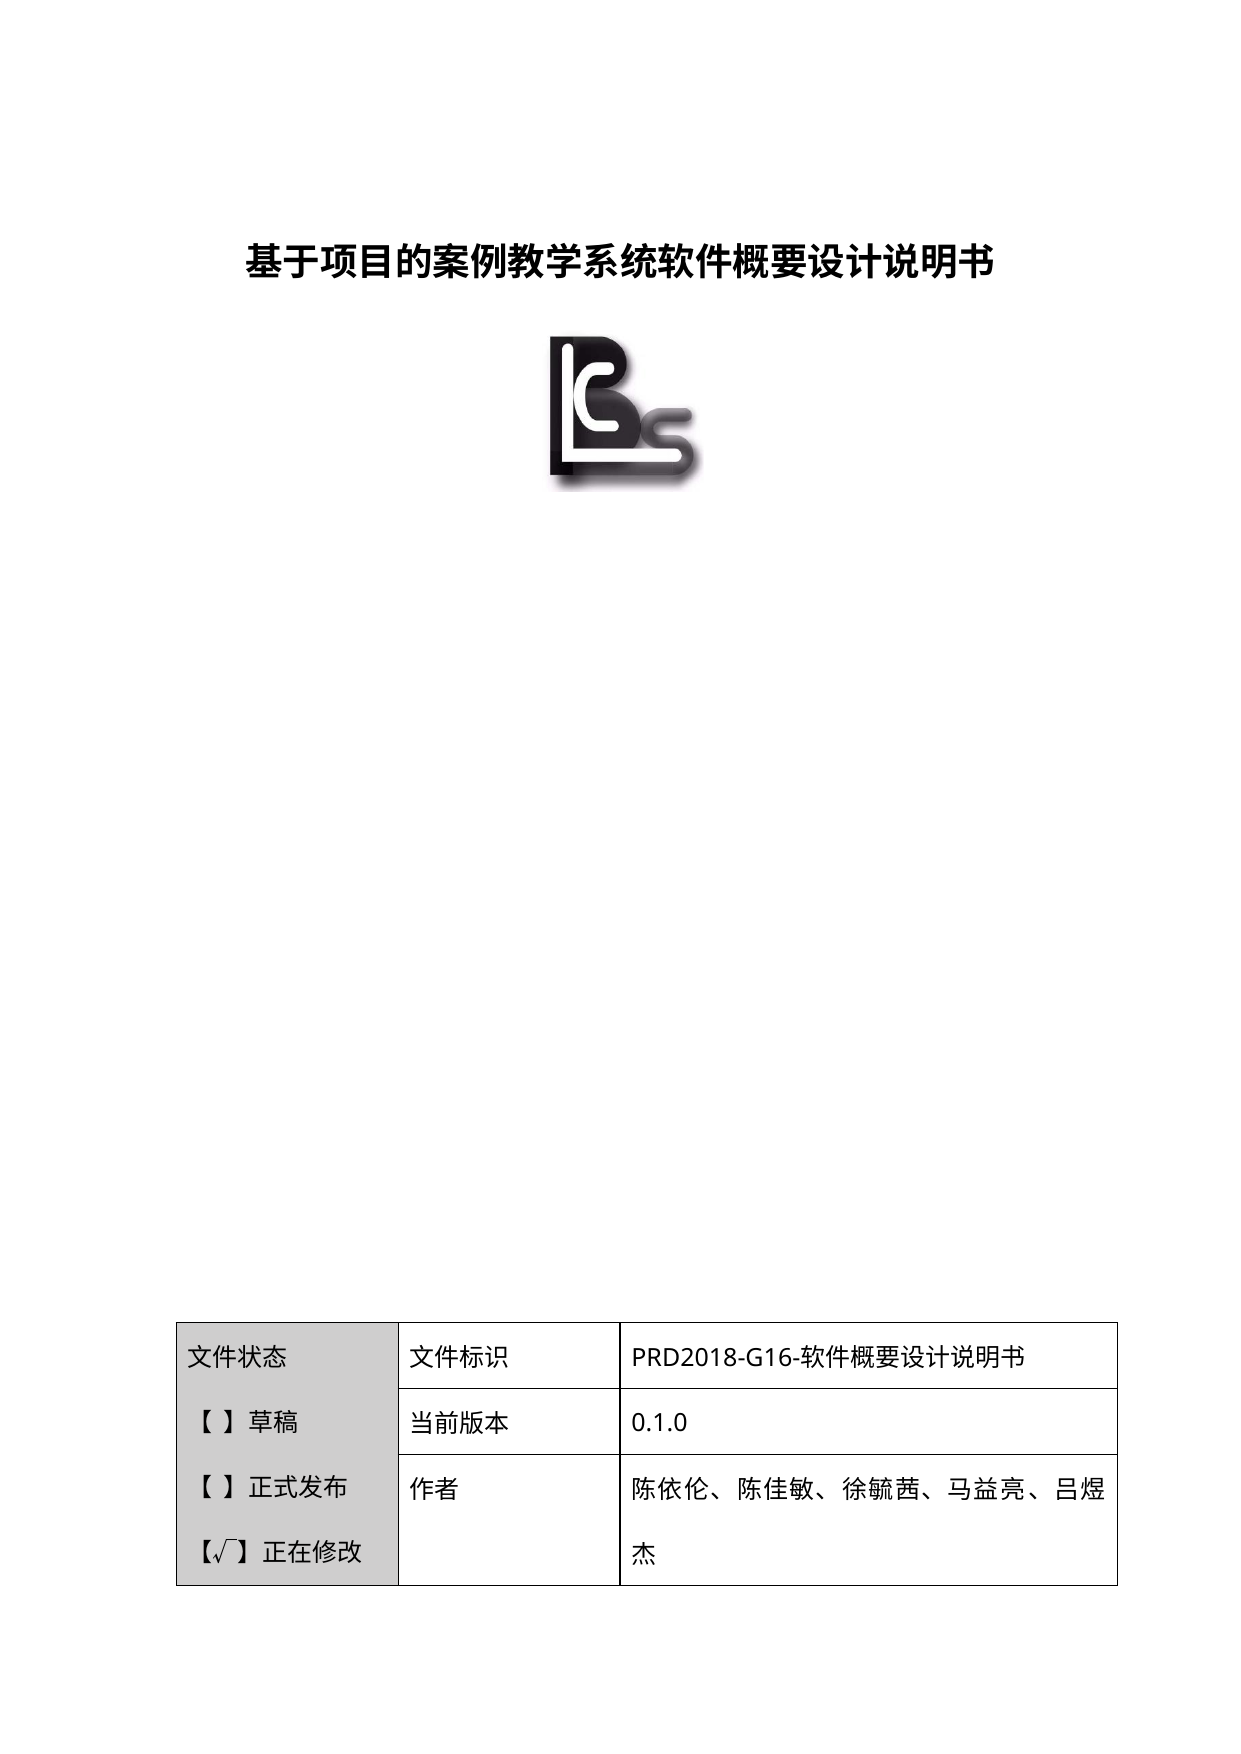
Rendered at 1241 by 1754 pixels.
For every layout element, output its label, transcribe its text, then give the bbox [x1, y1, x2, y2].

table_cell 0.1.0 [621, 1389, 1117, 1454]
table_header PRD2018-G16-软件概要设计说明书 [621, 1323, 1117, 1388]
text 基于项目的案例教学系统软件概要设计说明书 [187, 227, 1053, 292]
table_cell 当前版本 [399, 1389, 619, 1454]
picture [536, 324, 704, 492]
table_header 文件状态 【 】草稿 【 】正式发布 【√】正在修改 [177, 1323, 398, 1585]
table_cell 陈依伦、陈佳敏、徐毓茜、马益亮、吕煜杰 [621, 1455, 1117, 1585]
table_cell 作者 [399, 1455, 619, 1585]
table_header 文件标识 [399, 1323, 619, 1388]
